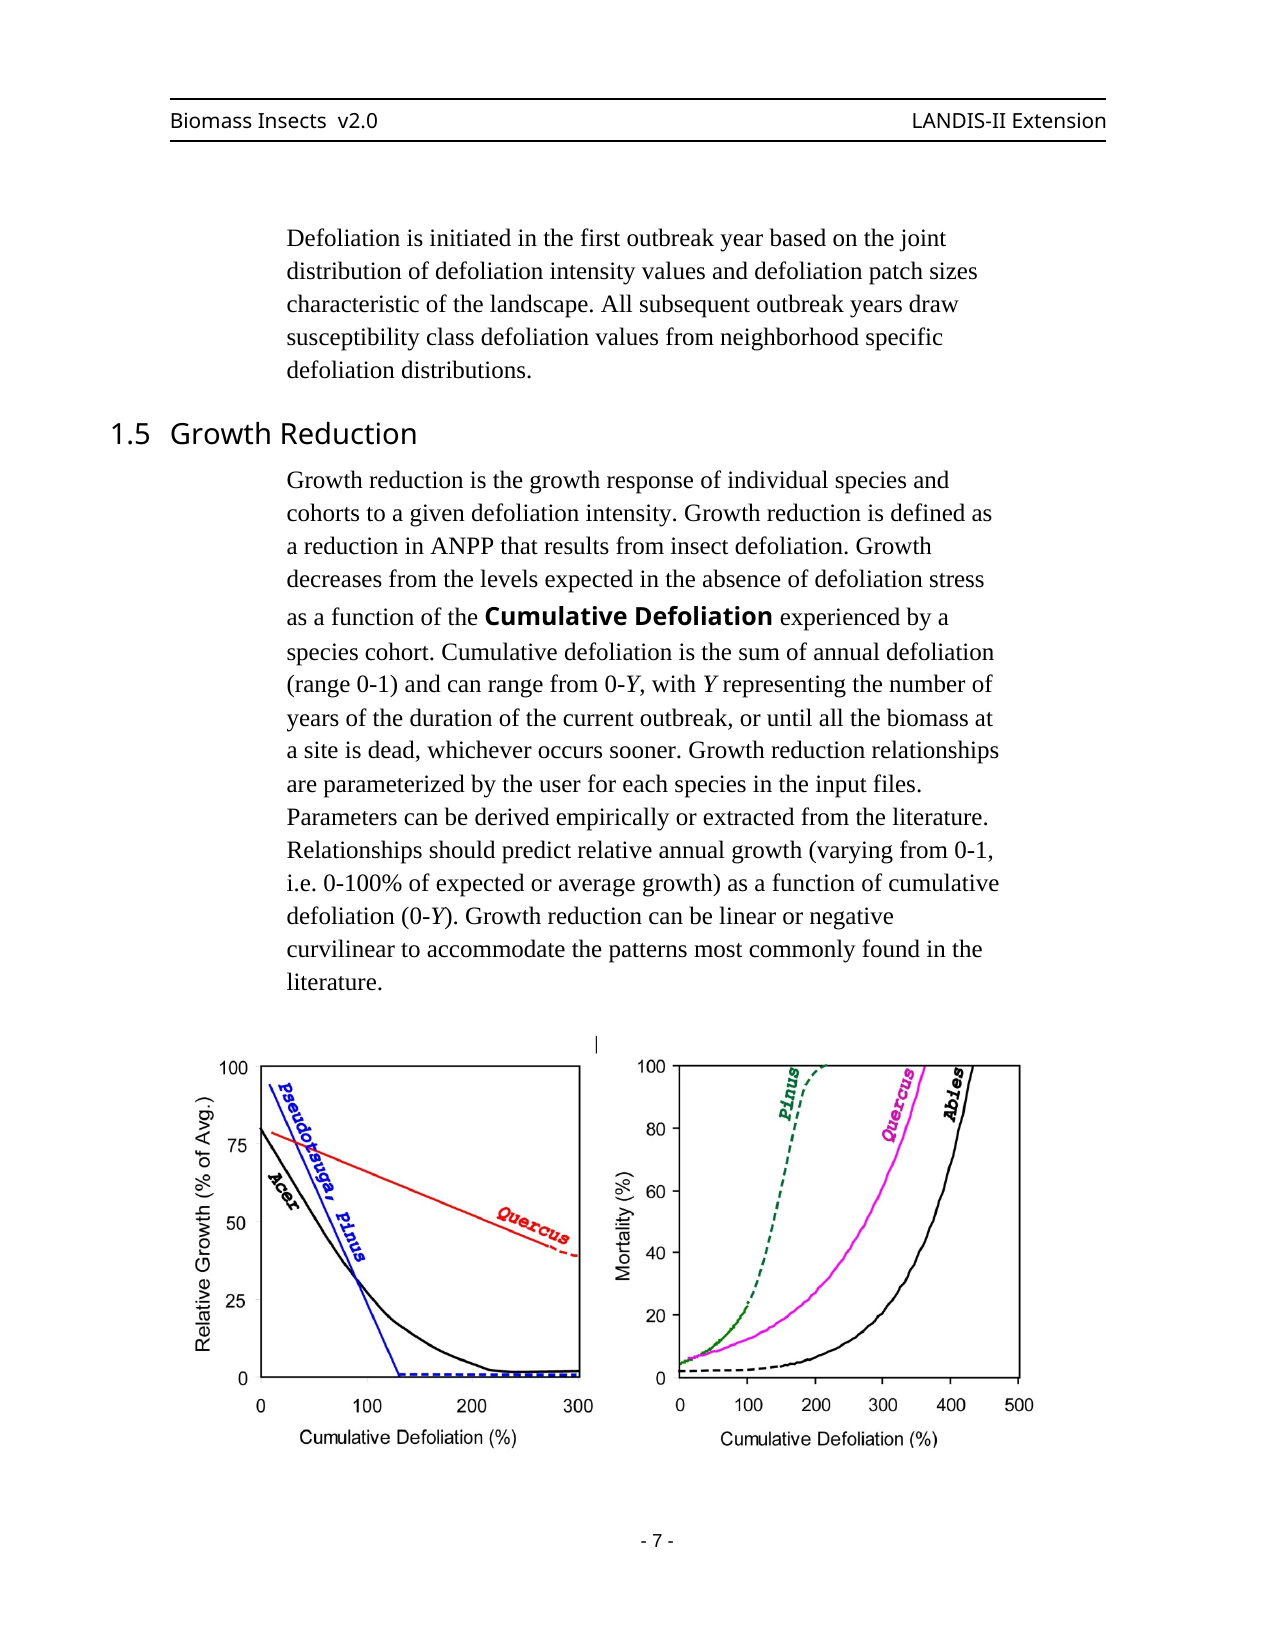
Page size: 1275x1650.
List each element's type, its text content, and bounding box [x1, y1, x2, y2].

picture [157, 1004, 1094, 1488]
subtitle Growth Reduction [109, 413, 1007, 453]
text Growth reduction is the growth response of individual species and cohorts to a given defoliation intensity. Growth reduction is defined as a reduction in ANPP that results from insect defoliation. Growth decreases from the levels expected in the absence of defoliation stress as a function of the Cumulative Defoliation experienced by a species cohort. Cumulative defoliation is the sum of annual defoliation (range 0-1) and can range from 0-Y, with Y representing the number of years of the duration of the current outbreak, or until all the biomass at a site is dead, whichever occurs sooner. Growth reduction relationships are parameterized by the user for each species in the input files. Parameters can be derived empirically or extracted from the literature. Relationships should predict relative annual growth (varying from 0-1, i.e. 0-100% of expected or average growth) as a function of cumulative defoliation (0-Y). Growth reduction can be linear or negative curvilinear to accommodate the patterns most commonly found in the literature. [286, 465, 1007, 996]
text Defoliation is initiated in the first outbreak year based on the joint distribution of defoliation intensity values and defoliation patch sizes characteristic of the landscape. All subsequent outbreak years draw susceptibility class defoliation values from neighborhood specific defoliation distributions. [286, 223, 1007, 384]
